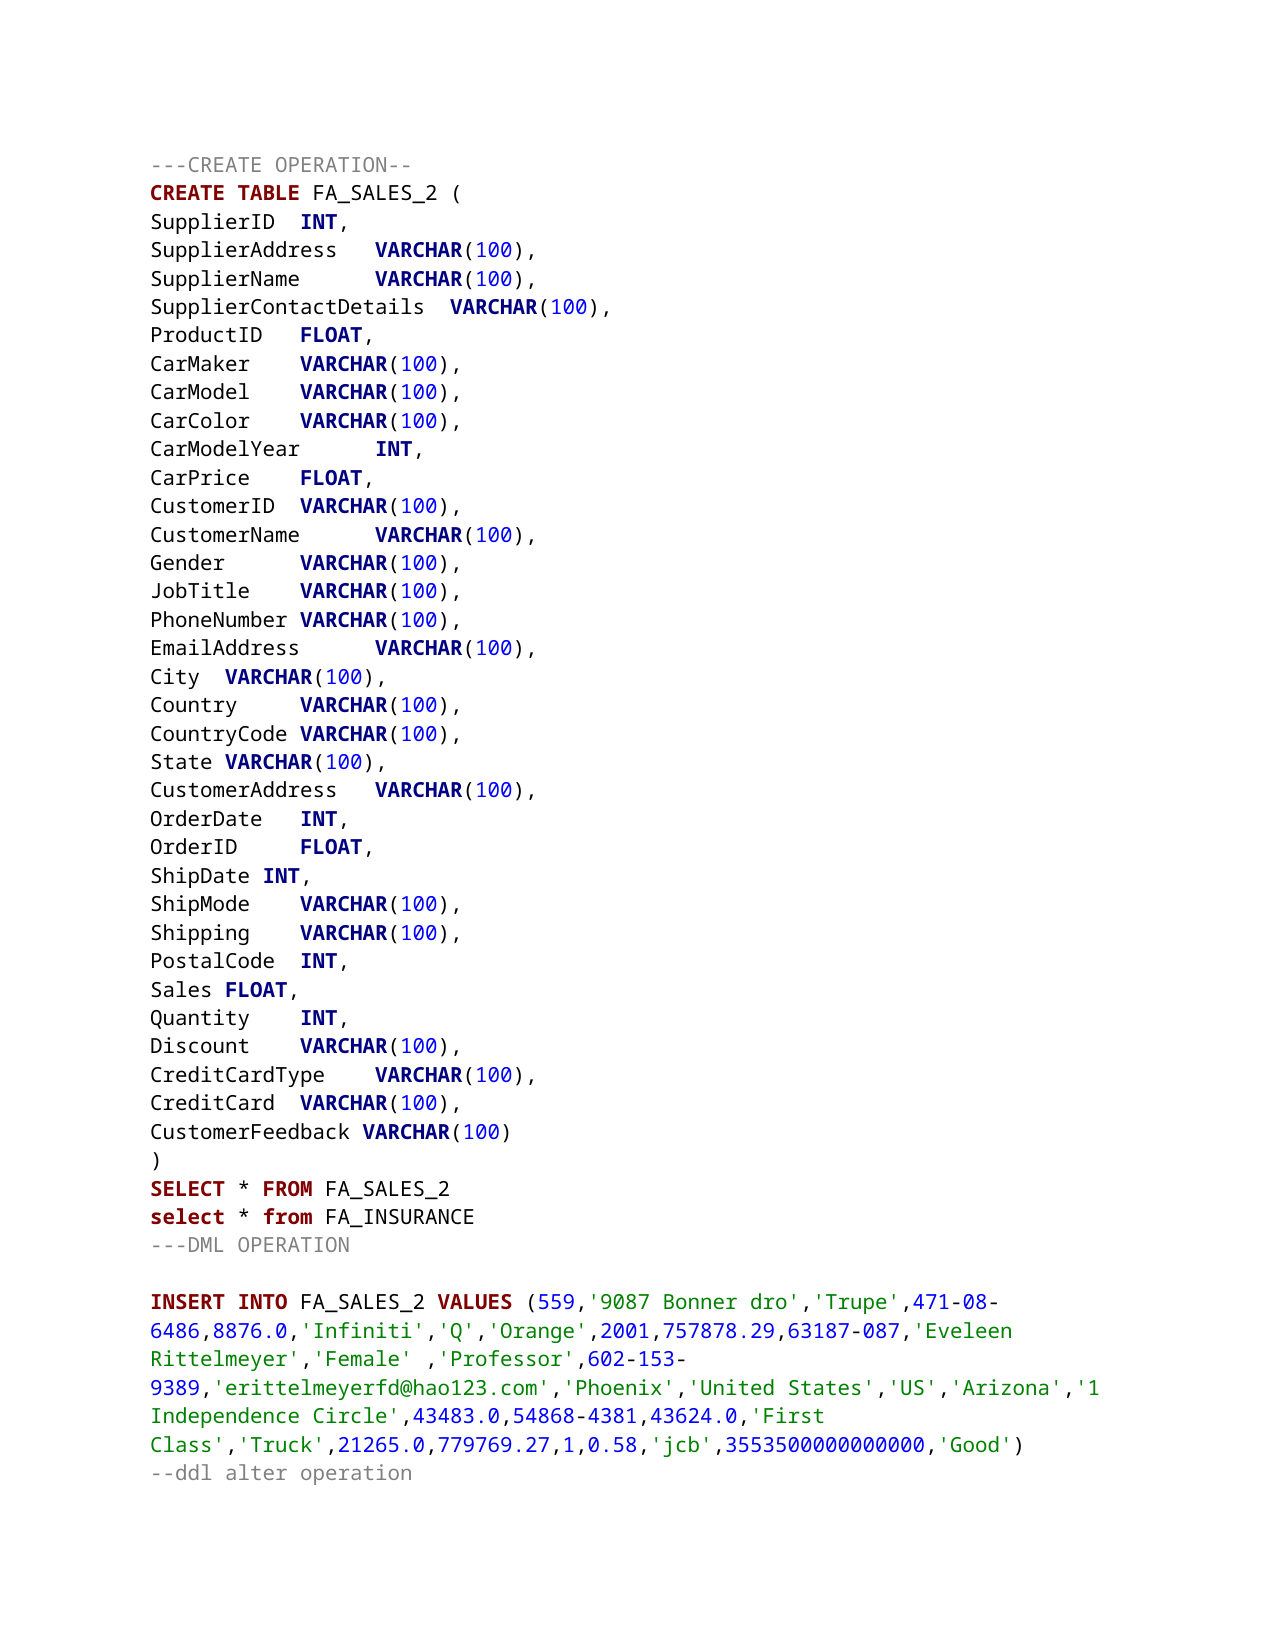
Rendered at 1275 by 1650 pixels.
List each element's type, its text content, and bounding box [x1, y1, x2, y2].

text INSERT INTO FA_SALES_2 VALUES (559,'9087 Bonner dro','Trupe',471-08-6486,8876.0,'Infiniti','Q','Orange',2001,757878.29,63187-087,'Eveleen Rittelmeyer','Female' ,'Professor',602-153-9389,'erittelmeyerfd@hao123.com','Phoenix','United States','US','Arizona','1 Independence Circle',43483.0,54868-4381,43624.0,'First Class','Truck',21265.0,779769.27,1,0.58,'jcb',3553500000000000,'Good') [150, 1287, 1125, 1458]
text --ddl alter operation [150, 1458, 1125, 1487]
text CustomerID VARCHAR(100), [150, 491, 1125, 520]
text select * from FA_INSURANCE [150, 1202, 1125, 1231]
text SELECT * FROM FA_SALES_2 [150, 1174, 1125, 1202]
text ---DML OPERATION [150, 1231, 1125, 1259]
text CustomerAddress VARCHAR(100), [150, 776, 1125, 804]
text ShipDate INT, [150, 861, 1125, 889]
text CreditCardType VARCHAR(100), [150, 1060, 1125, 1088]
text SupplierAddress VARCHAR(100), [150, 235, 1125, 264]
text Discount VARCHAR(100), [150, 1032, 1125, 1060]
text Gender VARCHAR(100), [150, 548, 1125, 577]
text OrderID FLOAT, [150, 832, 1125, 861]
text CustomerFeedback VARCHAR(100) [150, 1117, 1125, 1145]
text CustomerName VARCHAR(100), [150, 520, 1125, 548]
text ProductID FLOAT, [150, 321, 1125, 349]
text CarModelYear INT, [150, 434, 1125, 463]
text State VARCHAR(100), [150, 747, 1125, 776]
text PostalCode INT, [150, 946, 1125, 975]
text ShipMode VARCHAR(100), [150, 889, 1125, 918]
text PhoneNumber VARCHAR(100), [150, 605, 1125, 633]
text City VARCHAR(100), [150, 662, 1125, 690]
text CarModel VARCHAR(100), [150, 377, 1125, 406]
text Sales FLOAT, [150, 975, 1125, 1003]
text SupplierID INT, [150, 207, 1125, 235]
text SupplierContactDetails VARCHAR(100), [150, 292, 1125, 321]
text CarColor VARCHAR(100), [150, 406, 1125, 434]
text Shipping VARCHAR(100), [150, 918, 1125, 946]
text SupplierName VARCHAR(100), [150, 264, 1125, 292]
text Country VARCHAR(100), [150, 690, 1125, 719]
text CountryCode VARCHAR(100), [150, 719, 1125, 747]
text CarPrice FLOAT, [150, 463, 1125, 491]
text Quantity INT, [150, 1003, 1125, 1032]
text EmailAddress VARCHAR(100), [150, 633, 1125, 662]
text CarMaker VARCHAR(100), [150, 349, 1125, 377]
text OrderDate INT, [150, 804, 1125, 832]
text CREATE TABLE FA_SALES_2 ( [150, 178, 1125, 207]
text JobTitle VARCHAR(100), [150, 577, 1125, 605]
text ---CREATE OPERATION-- [150, 150, 1125, 178]
text CreditCard VARCHAR(100), [150, 1088, 1125, 1117]
text ) [150, 1145, 1125, 1174]
